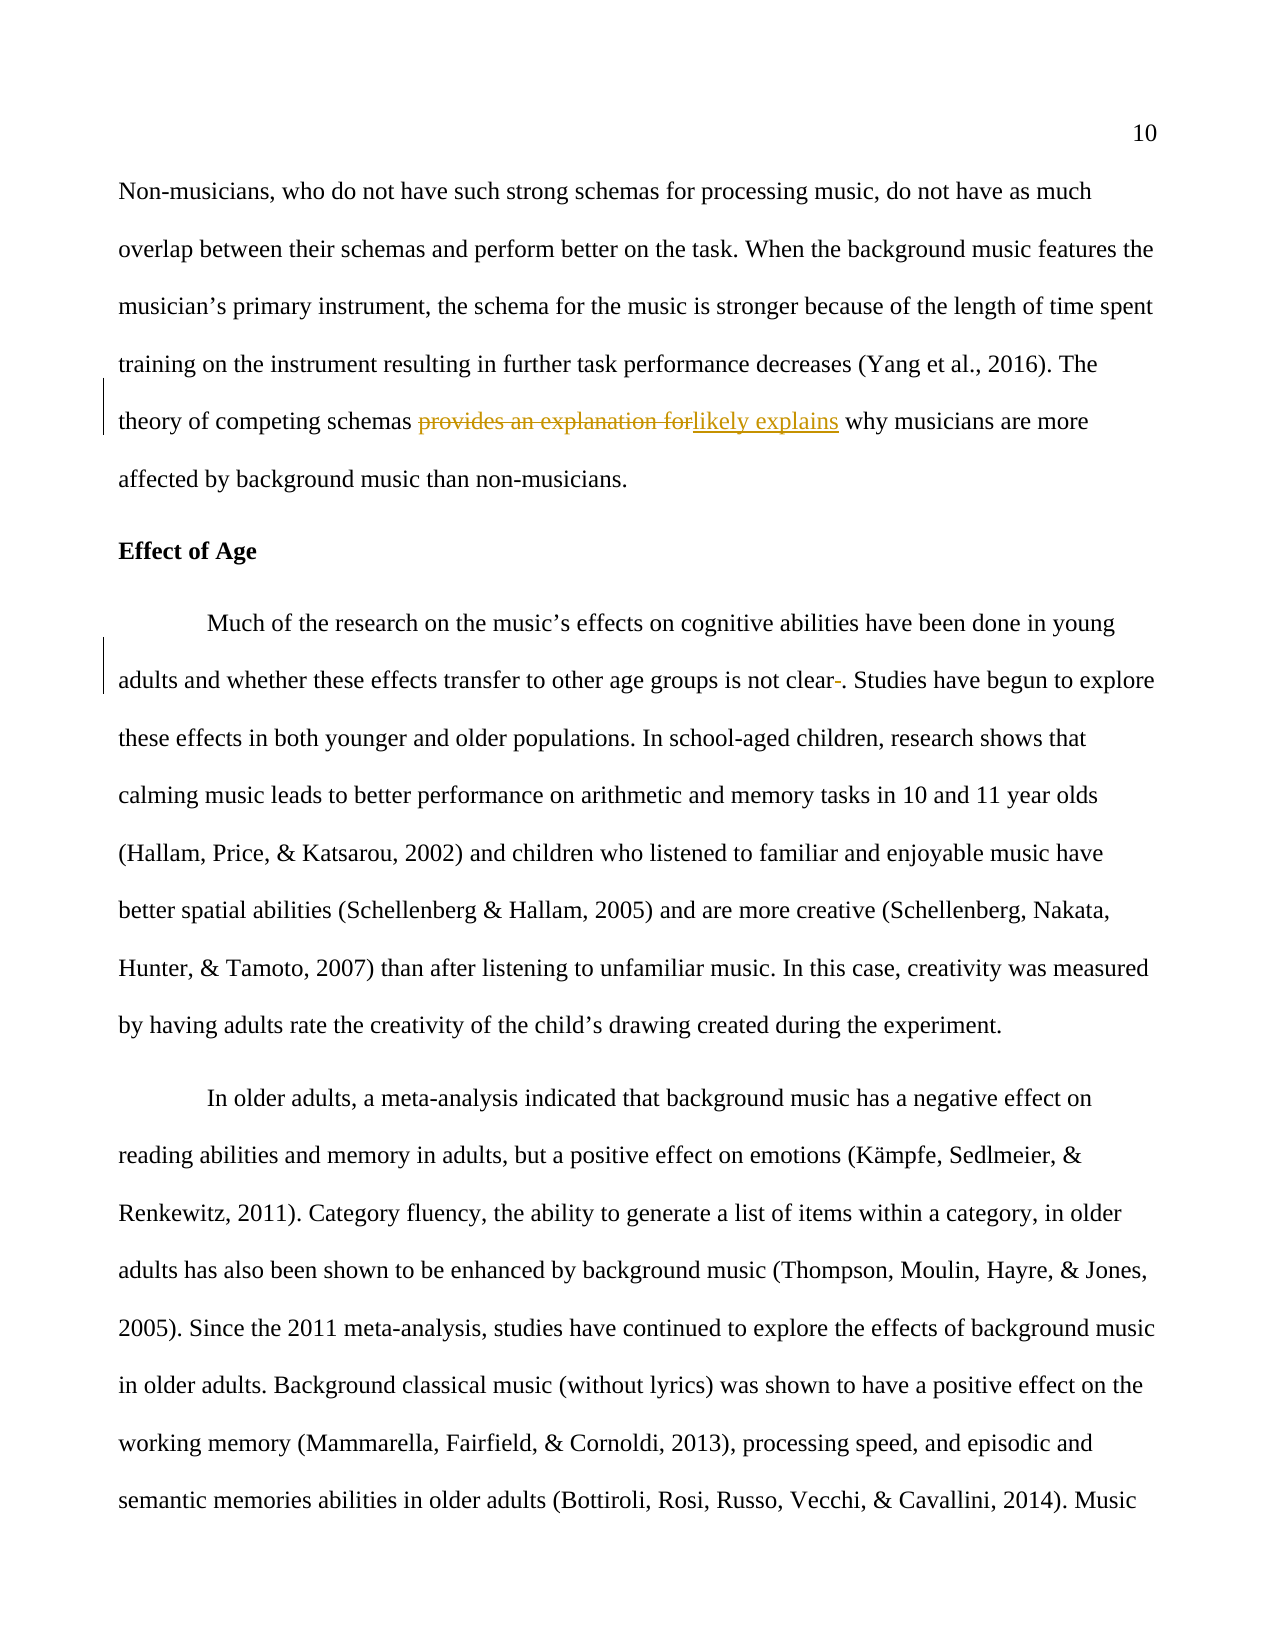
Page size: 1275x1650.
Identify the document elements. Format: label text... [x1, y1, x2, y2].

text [118, 176, 1157, 493]
text Much of the research on the music’s effects on cognitive abilities have been done in young adults and whether these effects transfer to other age groups is not clear. Studies have begun to explore these effects in both younger and older populations. In school-aged children, research shows that calming music leads to better performance on arithmetic and memory tasks in 10 and 11 year olds (Hallam, Price, & Katsarou, 2002)⁠ and children who listened to familiar and enjoyable music have better spatial abilities (Schellenberg & Hallam, 2005)⁠ and are more creative (Schellenberg, Nakata, Hunter, & Tamoto, 2007)⁠ than after listening to unfamiliar music. In this case, creativity was measured by having adults rate the creativity of the child’s drawing created during the experiment. [118, 608, 1157, 1039]
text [118, 1083, 1157, 1514]
text Effect of Age [118, 536, 1157, 565]
